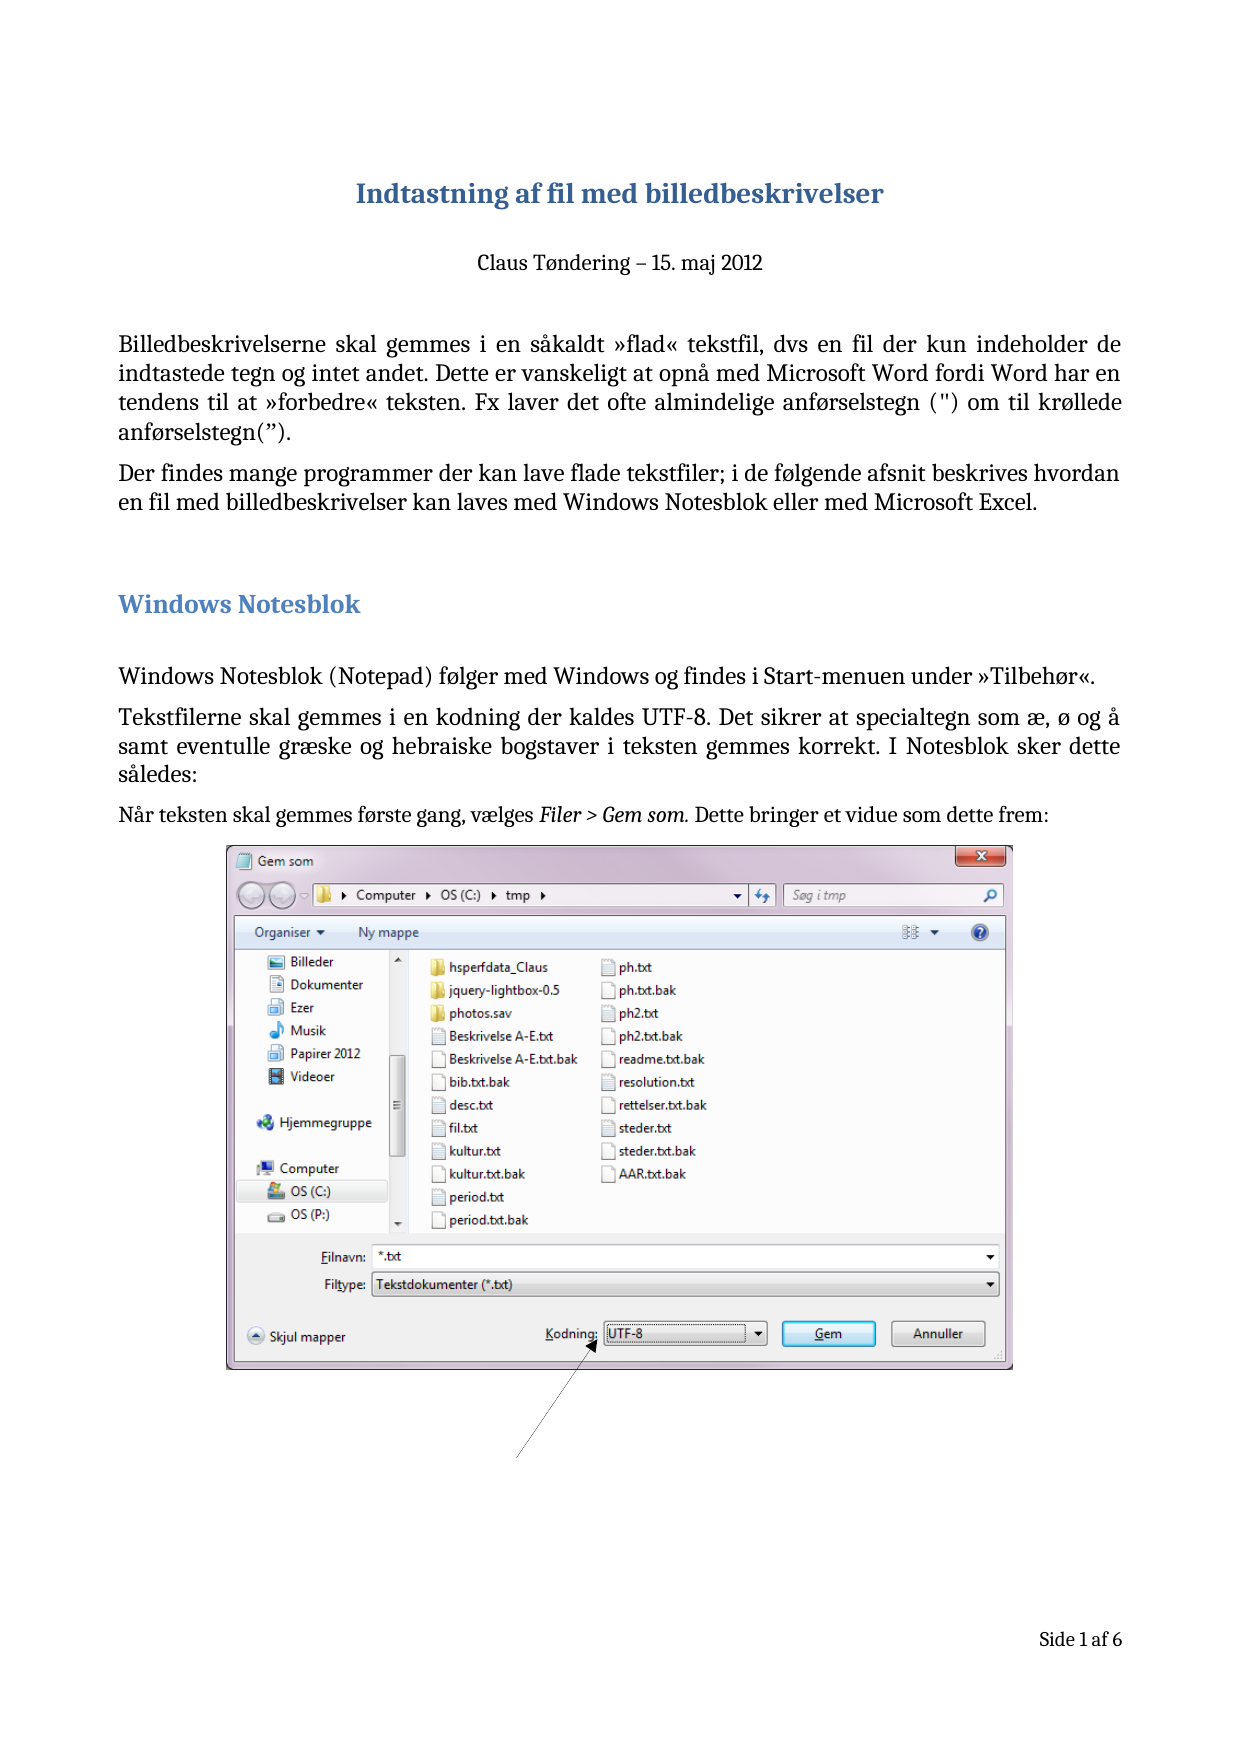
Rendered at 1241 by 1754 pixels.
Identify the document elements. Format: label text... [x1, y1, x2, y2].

subtitle Windows Notesblok [118, 589, 1122, 620]
text Der findes mange programmer der kan lave flade tekstfiler; i de følgende afsnit beskrives hvordan en fil med billedbeskrivelser kan laves med Windows Notesblok eller med Microsoft Excel. [118, 459, 1122, 516]
subtitle Indtastning af fil med billedbeskrivelser [118, 177, 1122, 211]
text Billedbeskrivelserne skal gemmes i en såkaldt »flad« tekstfil, dvs en fil der kun indeholder de indtastede tegn og intet andet. Dette er vanskeligt at opnå med Microsoft Word fordi Word har en tendens til at »forbedre« teksten. Fx laver det ofte almindelige anførselstegn (") om til krøllede anførselstegn(”). [118, 330, 1122, 446]
text Tekstfilerne skal gemmes i en kodning der kaldes UTF-8. Det sikrer at specialtegn som æ, ø og å samt eventulle græske og hebraiske bogstaver i teksten gemmes korrekt. I Notesblok sker dette således: [118, 703, 1122, 789]
text Når teksten skal gemmes første gang, vælges Filer > Gem som. Dette bringer et vidue som dette frem: [118, 802, 1122, 828]
picture [226, 845, 1013, 1370]
text Claus Tøndering – 15. maj 2012 [118, 249, 1122, 276]
text Windows Notesblok (Notepad) følger med Windows og findes i Start-menuen under »Tilbehør«. [118, 662, 1122, 690]
